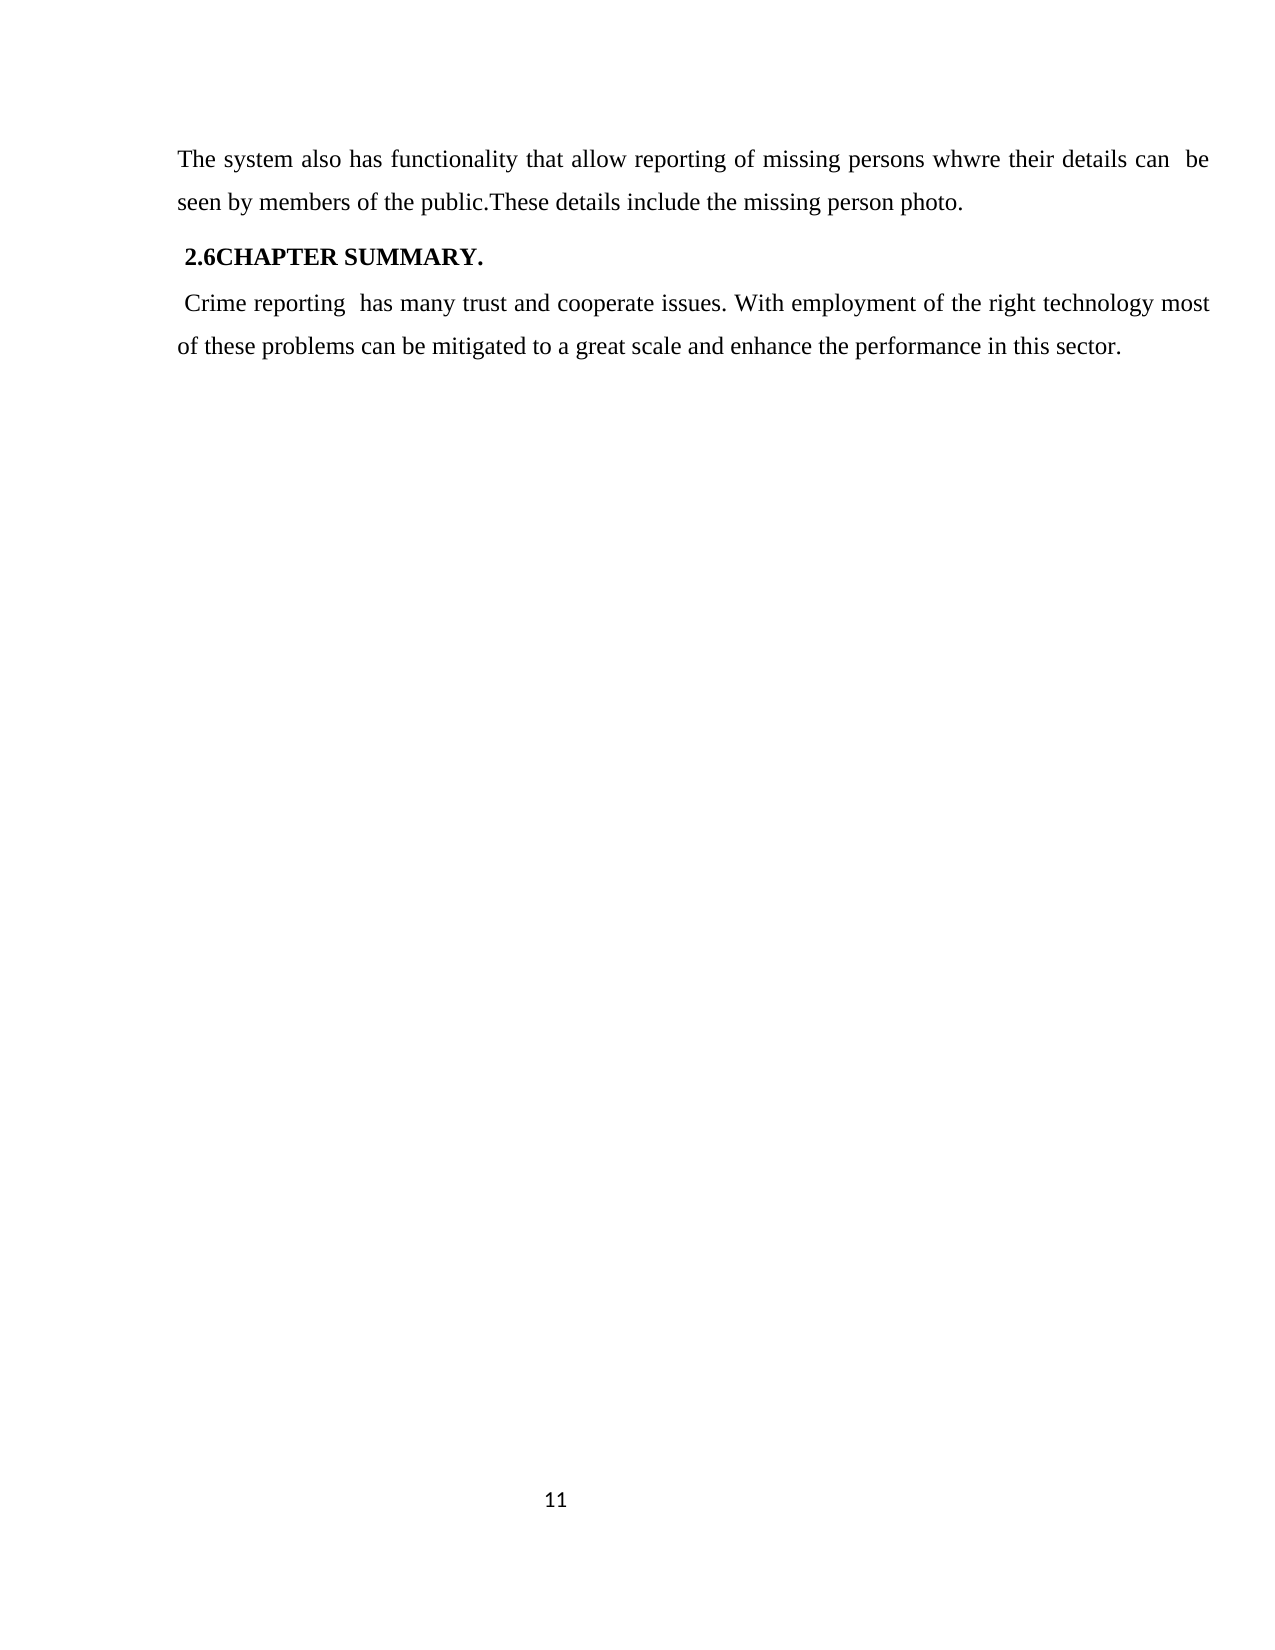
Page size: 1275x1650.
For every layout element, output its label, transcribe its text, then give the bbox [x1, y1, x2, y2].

subtitle 2.6Chapter summary. [177, 242, 1210, 271]
text The system also has functionality that allow reporting of missing persons whwre their details can be seen by members of the public.These details include the missing person photo. [177, 144, 1210, 216]
text Crime reporting has many trust and cooperate issues. With employment of the right technology most of these problems can be mitigated to a great scale and enhance the performance in this sector. [177, 288, 1210, 360]
